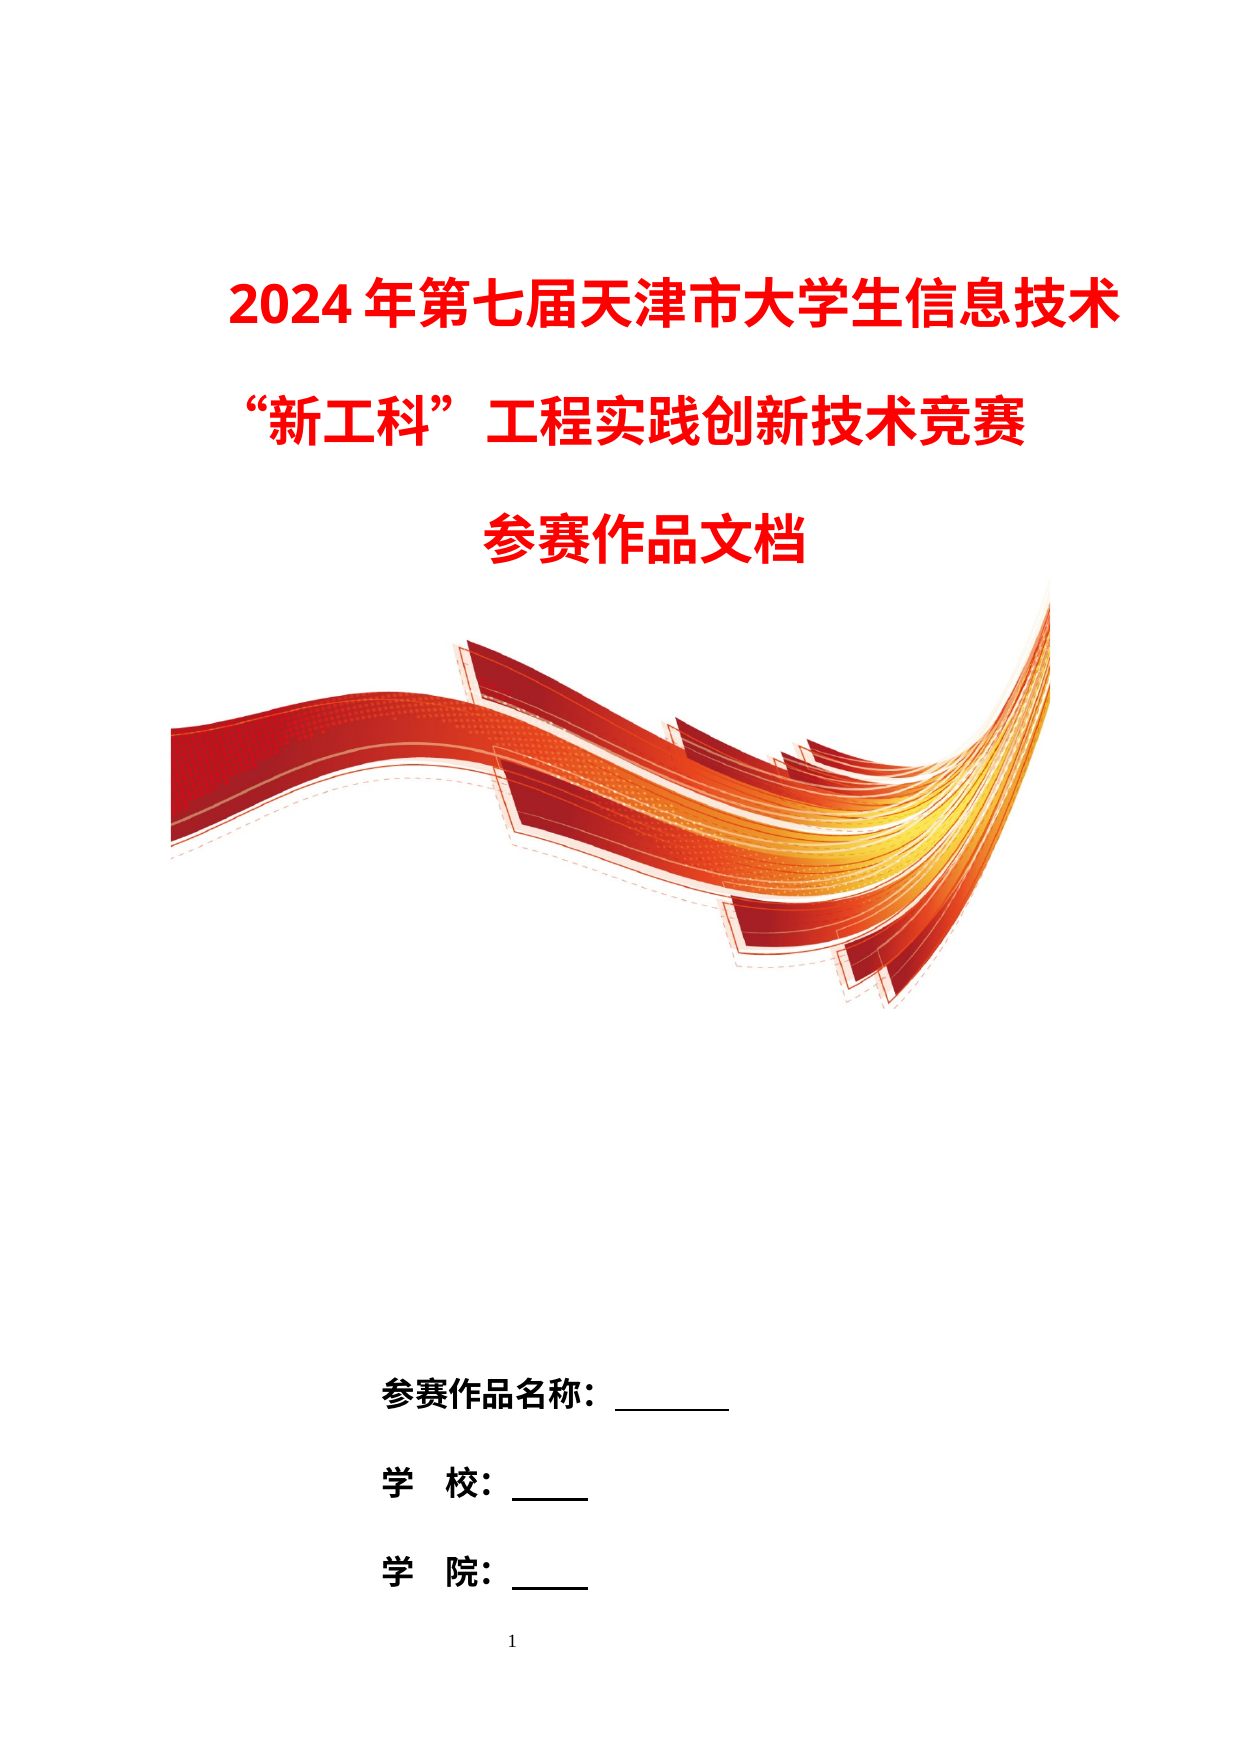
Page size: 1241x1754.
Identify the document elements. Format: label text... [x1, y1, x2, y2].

text 学 院： [118, 1538, 1122, 1603]
picture [170, 575, 1050, 1009]
text 参赛作品文档 [118, 496, 1122, 575]
text 学 校： [118, 1448, 1122, 1513]
text 参赛作品名称： [118, 1359, 1122, 1424]
text 2024年第七届天津市大学生信息技术“新工科”工程实践创新技术竞赛 [118, 261, 1122, 457]
